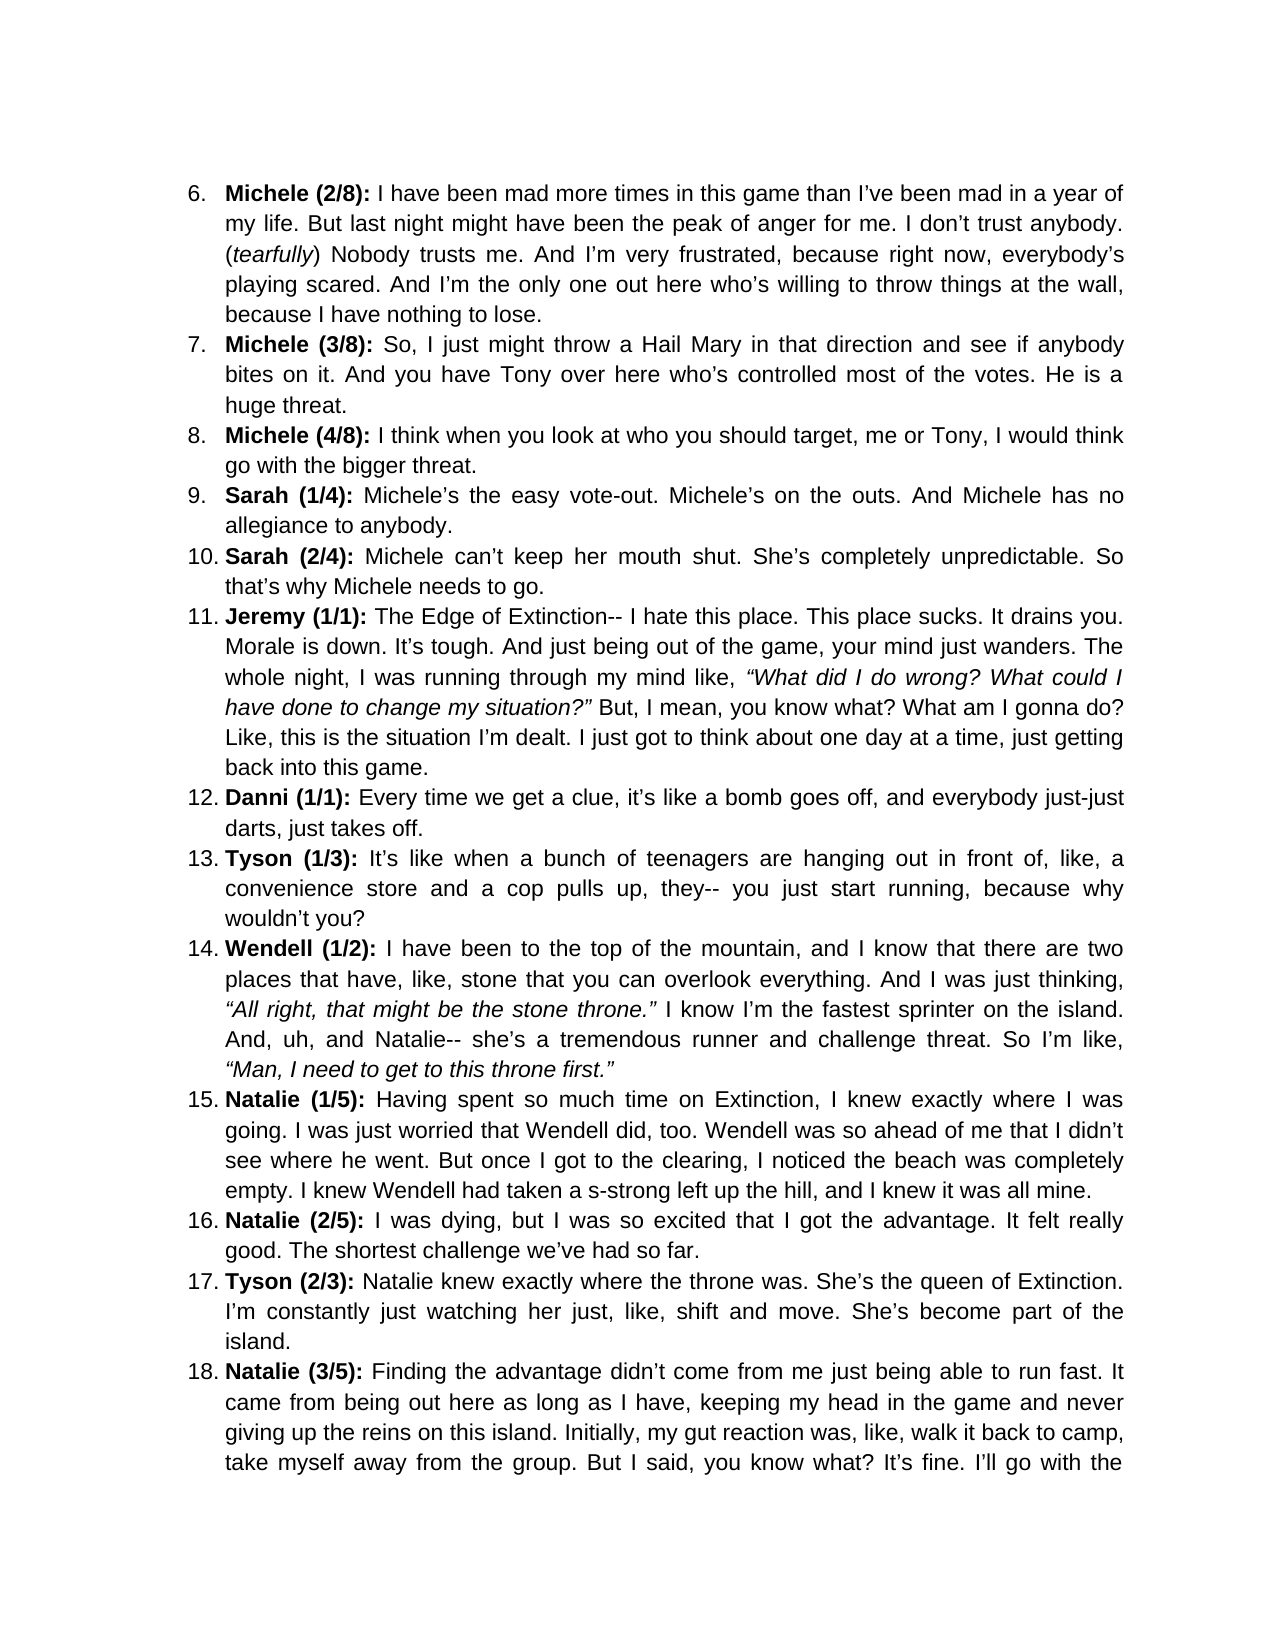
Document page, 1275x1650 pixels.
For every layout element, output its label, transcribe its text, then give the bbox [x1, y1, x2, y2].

list Danni (1/1): Every time we get a clue, it’s like a bomb goes off, and everybody just-just darts, just takes off. [187, 784, 1125, 841]
list Wendell (1/2): I have been to the top of the mountain, and I know that there are two places that have, like, stone that you can overlook everything. And I was just thinking, “All right, that might be the stone throne.” I know I’m the fastest sprinter on the island. And, uh, and Natalie-- she’s a tremendous runner and challenge threat. So I’m like, “Man, I need to get to this throne first.” [187, 935, 1125, 1083]
list Jeremy (1/1): The Edge of Extinction-- I hate this place. This place sucks. It drains you. Morale is down. It’s tough. And just being out of the game, your mind just wanders. The whole night, I was running through my mind like, “What did I do wrong? What could I have done to change my situation?” But, I mean, you know what? What am I gonna do? Like, this is the situation I’m dealt. I just got to think about one day at a time, just getting back into this game. [187, 603, 1125, 781]
list Michele (3/8): So, I just might throw a Hail Mary in that direction and see if anybody bites on it. And you have Tony over here who’s controlled most of the votes. He is a huge threat. [187, 331, 1125, 418]
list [187, 1358, 1125, 1475]
list Natalie (1/5): Having spent so much time on Extinction, I knew exactly where I was going. I was just worried that Wendell did, too. Wendell was so ahead of me that I didn’t see where he went. But once I got to the clearing, I noticed the beach was completely empty. I knew Wendell had taken a s-strong left up the hill, and I knew it was all mine. [187, 1086, 1125, 1203]
list Sarah (1/4): Michele’s the easy vote-out. Michele’s on the outs. And Michele has no allegiance to anybody. [187, 482, 1125, 539]
list Michele (2/8): I have been mad more times in this game than I’ve been mad in a year of my life. But last night might have been the peak of anger for me. I don’t trust anybody. (tearfully) Nobody trusts me. And I’m very frustrated, because right now, everybody’s playing scared. And I’m the only one out here who’s willing to throw things at the wall, because I have nothing to lose. [187, 180, 1125, 327]
list Sarah (2/4): Michele can’t keep her mouth shut. She’s completely unpredictable. So that’s why Michele needs to go. [187, 543, 1125, 599]
list Natalie (2/5): I was dying, but I was so excited that I got the advantage. It felt really good. The shortest challenge we’ve had so far. [187, 1207, 1125, 1264]
list Michele (4/8): I think when you look at who you should target, me or Tony, I would think go with the bigger threat. [187, 422, 1125, 478]
list Tyson (2/3): Natalie knew exactly where the throne was. She’s the queen of Extinction. I’m constantly just watching her just, like, shift and move. She’s become part of the island. [187, 1268, 1125, 1354]
list Tyson (1/3): It’s like when a bunch of teenagers are hanging out in front of, like, a convenience store and a cop pulls up, they-- you just start running, because why wouldn’t you? [187, 845, 1125, 932]
